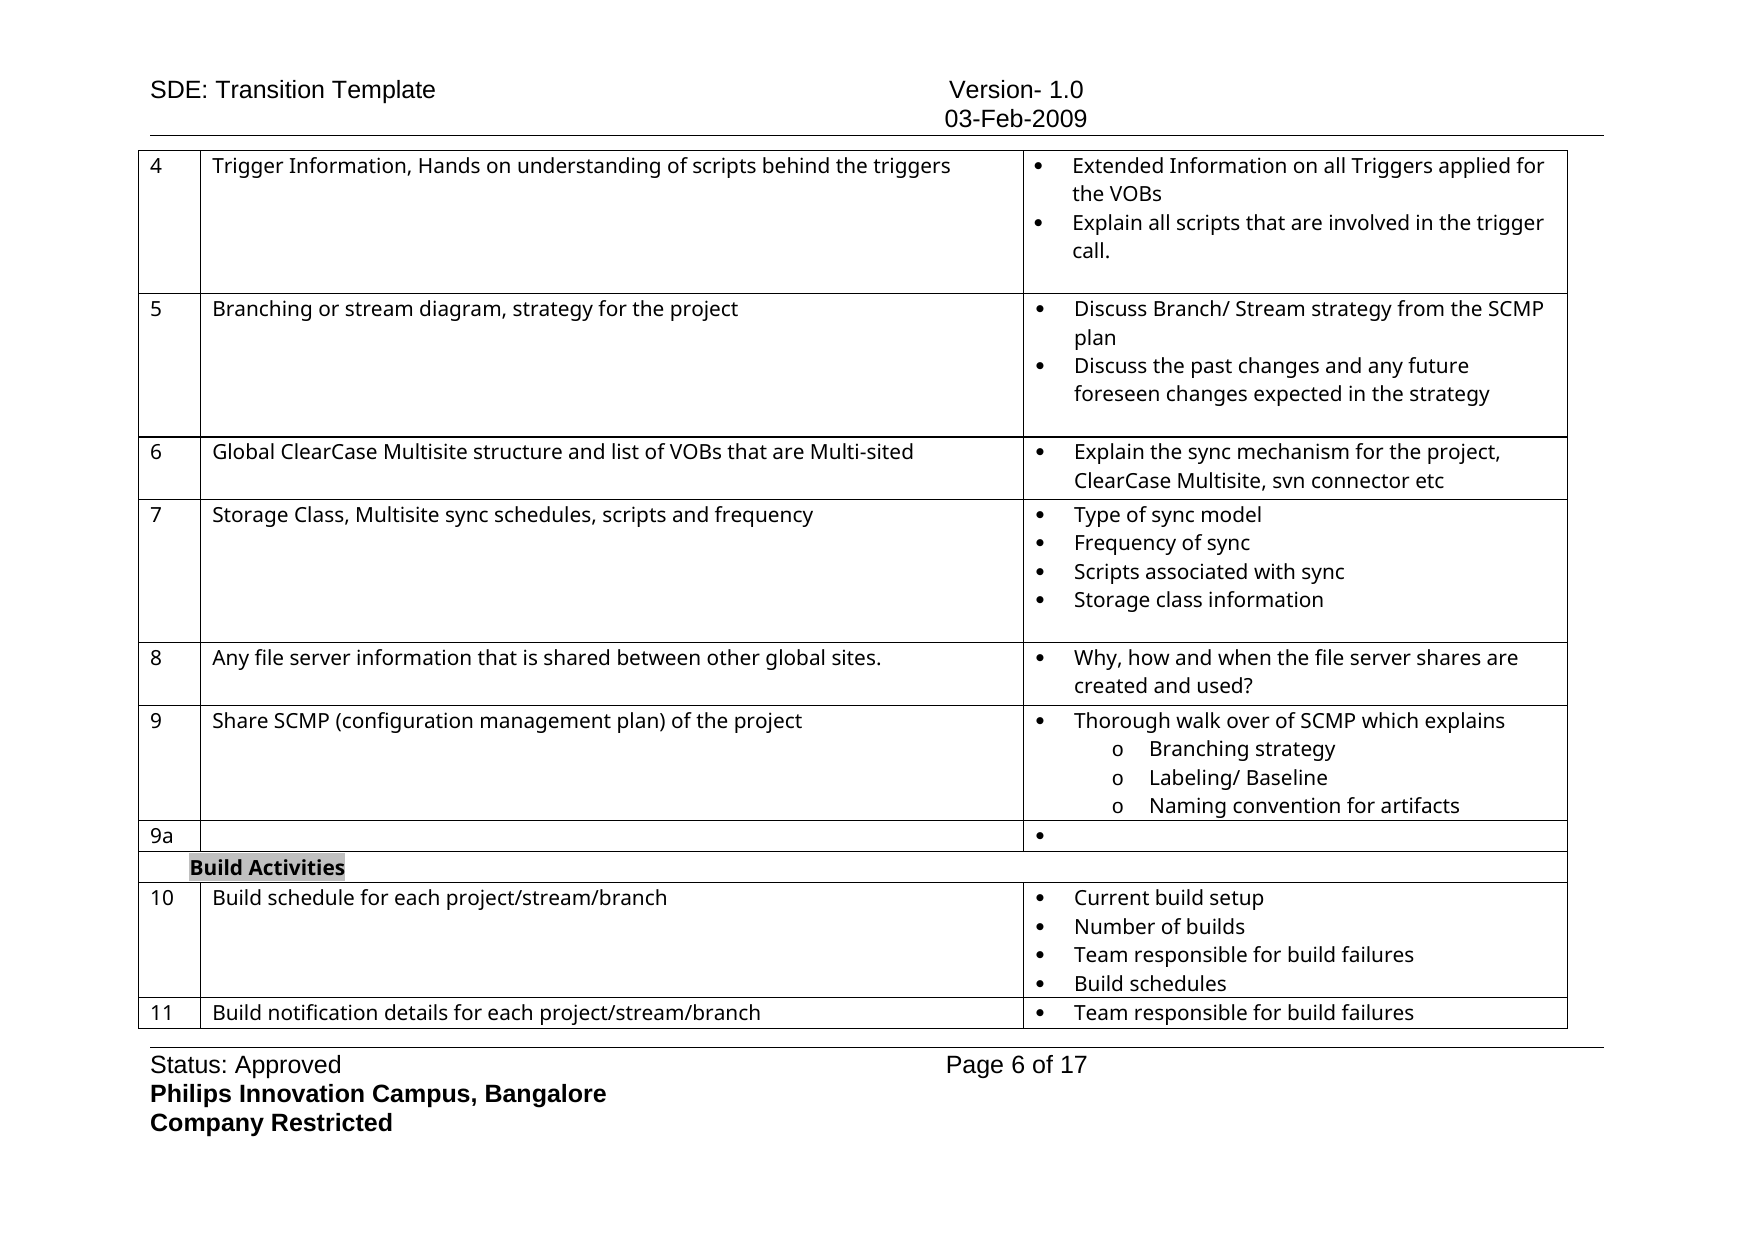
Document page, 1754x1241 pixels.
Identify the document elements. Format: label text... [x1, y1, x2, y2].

table_cell [1024, 821, 1567, 851]
table_cell 5 [139, 294, 200, 436]
table_cell 11 [139, 998, 200, 1028]
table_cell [201, 998, 1023, 1028]
table_cell Branching or stream diagram, strategy for the project [201, 294, 1023, 436]
table_cell Type of sync model Frequency of sync Scripts associated with sync Storage class information [1024, 500, 1567, 642]
table_cell 10 [139, 883, 200, 997]
table_cell [201, 821, 1023, 851]
table_cell 6 [139, 438, 200, 499]
table_cell Share SCMP (configuration management plan) of the project [201, 706, 1023, 820]
table_cell Global ClearCase Multisite structure and list of VOBs that are Multi-sited [201, 438, 1023, 499]
table_cell Storage Class, Multisite sync schedules, scripts and frequency [201, 500, 1023, 642]
table_cell 7 [139, 500, 200, 642]
table_cell 9 [139, 706, 200, 820]
table_cell Extended Information on all Triggers applied for the VOBs Explain all scripts that are involved in the trigger call. [1024, 151, 1567, 293]
table_cell Build schedule for each project/stream/branch [201, 883, 1023, 997]
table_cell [1024, 998, 1567, 1028]
table_cell 8 [139, 643, 200, 705]
table_cell Trigger Information, Hands on understanding of scripts behind the triggers [201, 151, 1023, 293]
table_cell Current build setup Number of builds Team responsible for build failures Build schedules [1024, 883, 1567, 997]
table_cell Build Activities [139, 852, 1567, 882]
table_cell Thorough walk over of SCMP which explains Branching strategy Labeling/ Baseline Naming convention for artifacts [1024, 706, 1567, 820]
table_cell Why, how and when the file server shares are created and used? [1024, 643, 1567, 705]
table_cell Any file server information that is shared between other global sites. [201, 643, 1023, 705]
table_cell Explain the sync mechanism for the project, ClearCase Multisite, svn connector etc [1024, 438, 1567, 499]
table_cell Discuss Branch/ Stream strategy from the SCMP plan Discuss the past changes and any future foreseen changes expected in the strategy [1024, 294, 1567, 436]
table_cell 9a [139, 821, 200, 851]
table_cell 4 [139, 151, 200, 293]
